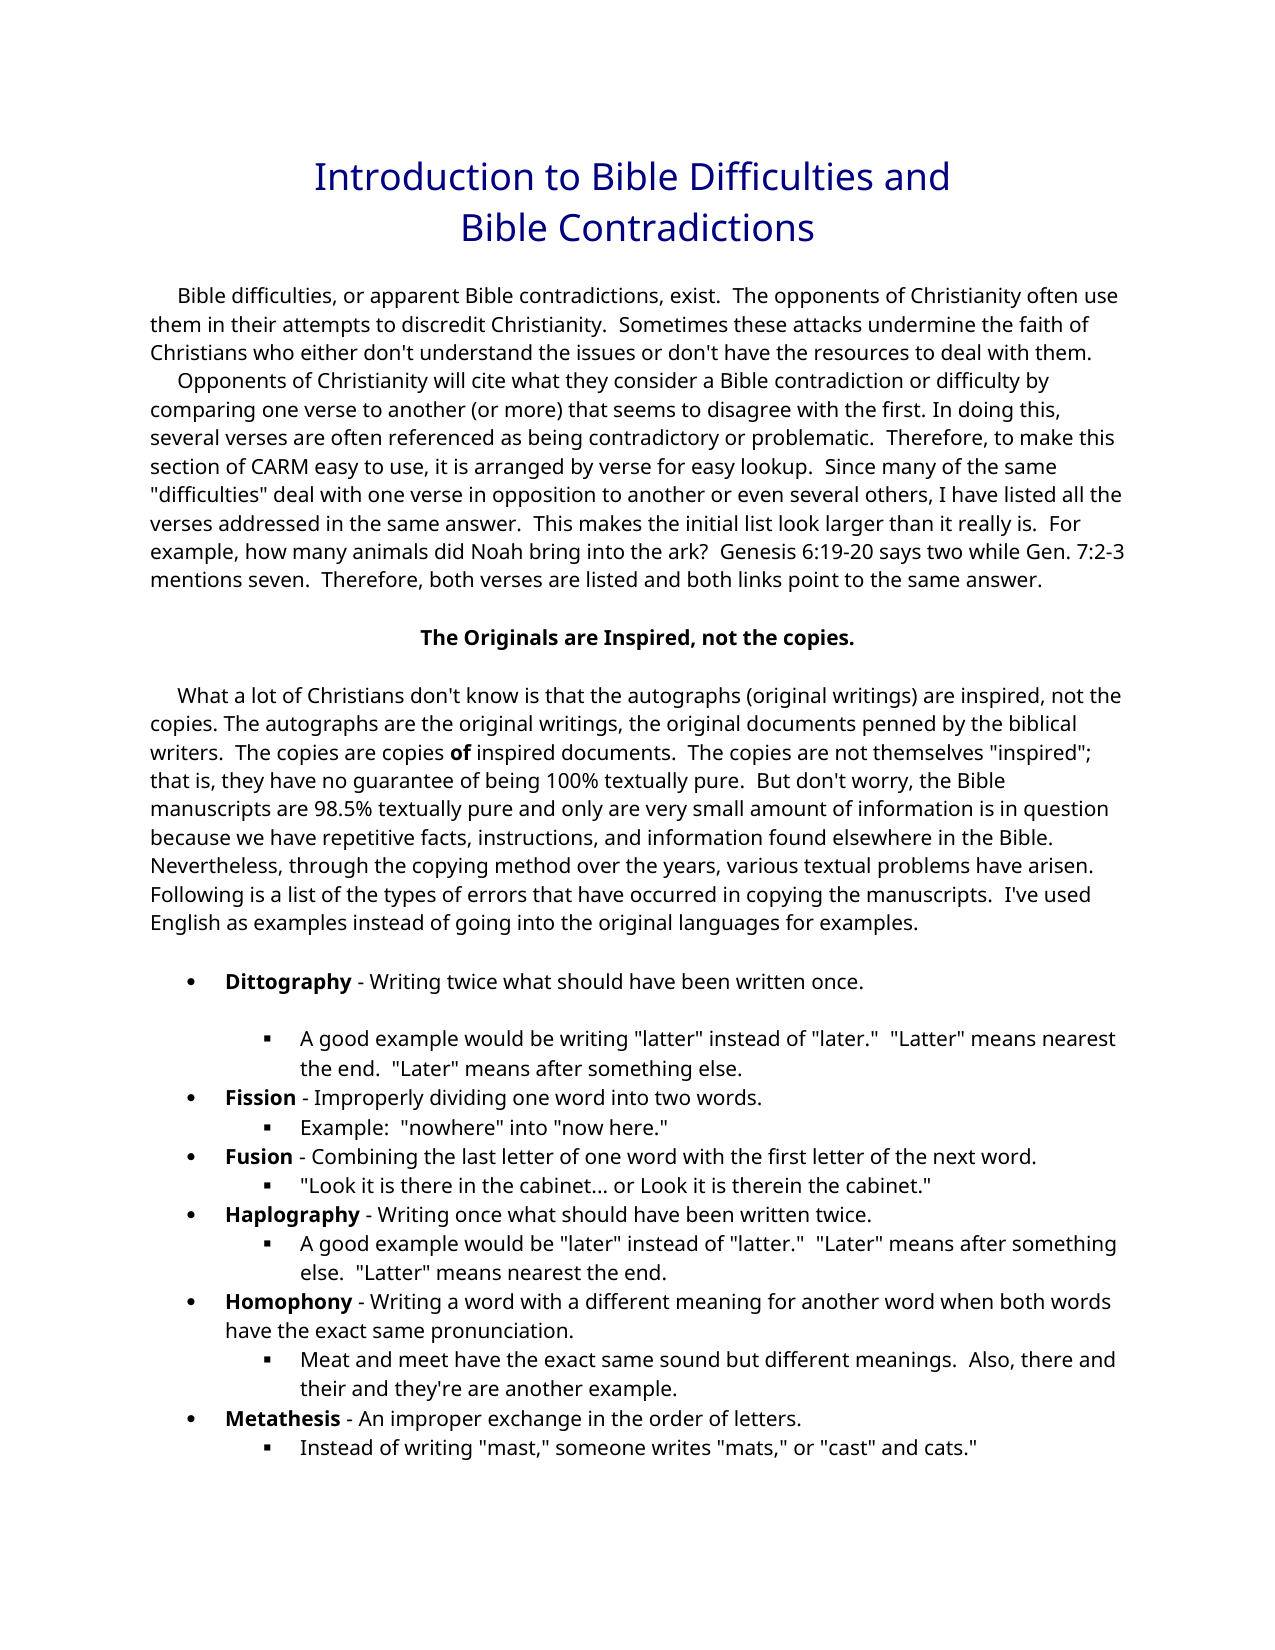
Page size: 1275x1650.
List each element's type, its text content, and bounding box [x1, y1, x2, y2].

list "Look it is there in the cabinet... or Look it is therein the cabinet." [262, 1171, 1125, 1199]
text The Originals are Inspired, not the copies. [150, 623, 1125, 652]
list Dittography - Writing twice what should have been written once. [187, 966, 1125, 995]
list A good example would be writing "latter" instead of "later." "Latter" means nearest the end. "Later" means after something else. [262, 1024, 1125, 1082]
text Introduction to Bible Difficulties and Bible Contradictions [150, 150, 1125, 252]
list Instead of writing "mast," someone writes "mats," or "cast" and cats." [262, 1432, 1125, 1462]
list Haplography - Writing once what should have been written twice. [187, 1199, 1125, 1229]
list Example: "nowhere" into "now here." [262, 1112, 1125, 1141]
list Metathesis - An improper exchange in the order of letters. [187, 1403, 1125, 1432]
list A good example would be "later" instead of "latter." "Later" means after something else. "Latter" means nearest the end. [262, 1229, 1125, 1287]
text What a lot of Christians don't know is that the autographs (original writings) are inspired, not the copies. The autographs are the original writings, the original documents penned by the biblical writers. The copies are copies of inspired documents. The copies are not themselves "inspired"; that is, they have no guarantee of being 100% textually pure. But don't worry, the Bible manuscripts are 98.5% textually pure and only are very small amount of information is in question because we have repetitive facts, instructions, and information found elsewhere in the Bible. Nevertheless, through the copying method over the years, various textual problems have arisen. Following is a list of the types of errors that have occurred in copying the manuscripts. I've used English as examples instead of going into the original languages for examples. [150, 681, 1125, 937]
text Bible difficulties, or apparent Bible contradictions, exist. The opponents of Christianity often use them in their attempts to discredit Christianity. Sometimes these attacks undermine the faith of Christians who either don't understand the issues or don't have the resources to deal with them. Opponents of Christianity will cite what they consider a Bible contradiction or difficulty by comparing one verse to another (or more) that seems to disagree with the first. In doing this, several verses are often referenced as being contradictory or problematic. Therefore, to make this section of CARM easy to use, it is arranged by verse for easy lookup. Since many of the same "difficulties" deal with one verse in opposition to another or even several others, I have listed all the verses addressed in the same answer. This makes the initial list look larger than it really is. For example, how many animals did Noah bring into the ark? Genesis 6:19-20 says two while Gen. 7:2-3 mentions seven. Therefore, both verses are listed and both links point to the same answer. [150, 281, 1125, 594]
list Fission - Improperly dividing one word into two words. [187, 1082, 1125, 1112]
list Meat and meet have the exact same sound but different meanings. Also, there and their and they're are another example. [262, 1345, 1125, 1403]
list Homophony - Writing a word with a different meaning for another word when both words have the exact same pronunciation. [187, 1287, 1125, 1345]
list Fusion - Combining the last letter of one word with the first letter of the next word. [187, 1141, 1125, 1171]
